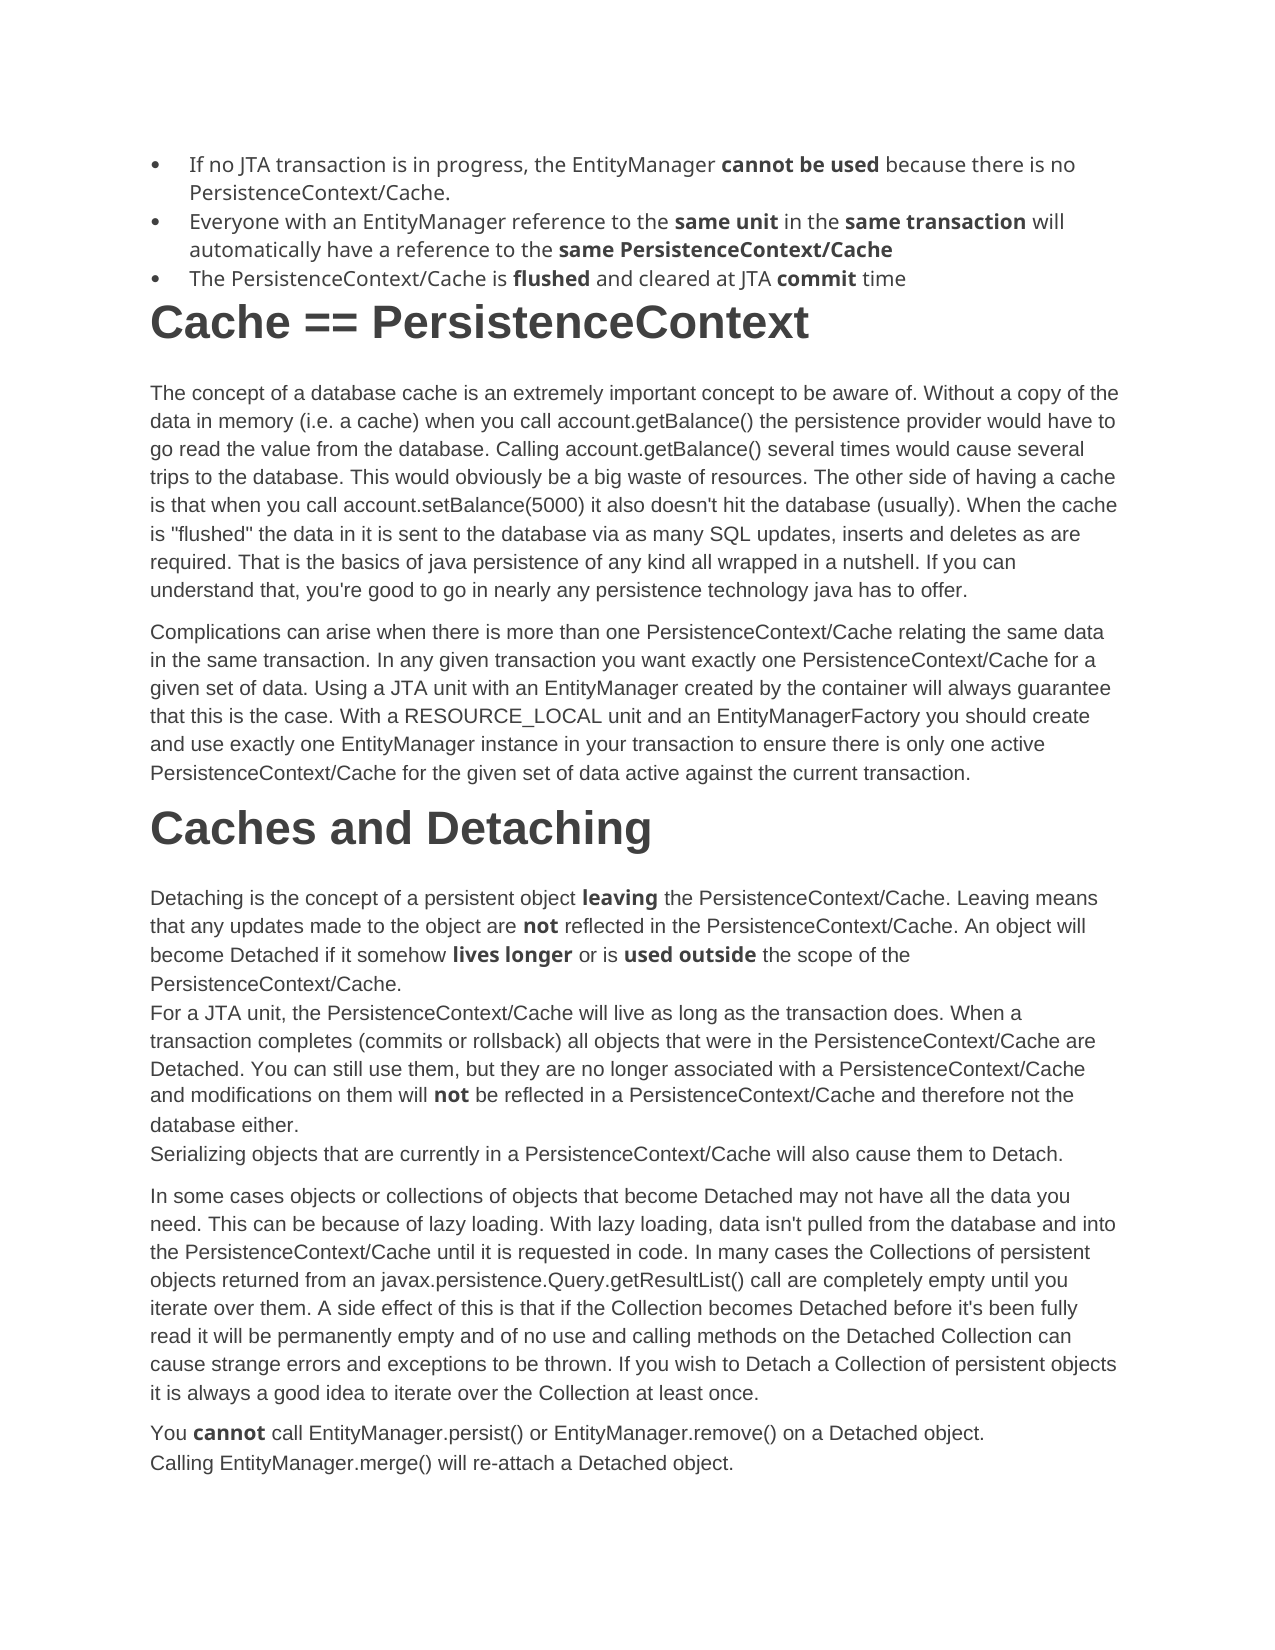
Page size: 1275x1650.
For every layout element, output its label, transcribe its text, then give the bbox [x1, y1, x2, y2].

list The PersistenceContext/Cache is flushed and cleared at JTA commit time [152, 264, 1125, 292]
text Serializing objects that are currently in a PersistenceContext/Cache will also cause them to Detach. [150, 1137, 1125, 1165]
list If no JTA transaction is in progress, the EntityManager cannot be used because there is no PersistenceContext/Cache. [152, 150, 1125, 207]
text Calling EntityManager.merge() will re-attach a Detached object. [150, 1447, 1125, 1475]
text In some cases objects or collections of objects that become Detached may not have all the data you need. This can be because of lazy loading. With lazy loading, data isn't pulled from the database and into the PersistenceContext/Cache until it is requested in code. In many cases the Collections of persistent objects returned from an javax.persistence.Query.getResultList() call are completely empty until you iterate over them. A side effect of this is that if the Collection becomes Detached before it's been fully read it will be permanently empty and of no use and calling methods on the Detached Collection can cause strange errors and exceptions to be thrown. If you wish to Detach a Collection of persistent objects it is always a good idea to iterate over the Collection at least once. [150, 1179, 1125, 1404]
text Caches and Detaching [150, 798, 1125, 855]
text For a JTA unit, the PersistenceContext/Cache will live as long as the transaction does. When a transaction completes (commits or rollsback) all objects that were in the PersistenceContext/Cache are Detached. You can still use them, but they are no longer associated with a PersistenceContext/Cache and modifications on them will not be reflected in a PersistenceContext/Cache and therefore not the database either. [150, 996, 1125, 1137]
text You cannot call EntityManager.persist() or EntityManager.remove() on a Detached object. [150, 1418, 1125, 1447]
text Detaching is the concept of a persistent object leaving the PersistenceContext/Cache. Leaving means that any updates made to the object are not reflected in the PersistenceContext/Cache. An object will become Detached if it somehow lives longer or is used outside the scope of the PersistenceContext/Cache. [150, 883, 1125, 996]
text The concept of a database cache is an extremely important concept to be aware of. Without a copy of the data in memory (i.e. a cache) when you call account.getBalance() the persistence provider would have to go read the value from the database. Calling account.getBalance() several times would cause several trips to the database. This would obviously be a big waste of resources. The other side of having a cache is that when you call account.setBalance(5000) it also doesn't hit the database (usually). When the cache is "flushed" the data in it is sent to the database via as many SQL updates, inserts and deletes as are required. That is the basics of java persistence of any kind all wrapped in a nutshell. If you can understand that, you're good to go in nearly any persistence technology java has to offer. [150, 377, 1125, 602]
list Everyone with an EntityManager reference to the same unit in the same transaction will automatically have a reference to the same PersistenceContext/Cache [152, 207, 1125, 264]
text Cache == PersistenceContext [150, 292, 1125, 348]
text Complications can arise when there is more than one PersistenceContext/Cache relating the same data in the same transaction. In any given transaction you want exactly one PersistenceContext/Cache for a given set of data. Using a JTA unit with an EntityManager created by the container will always guarantee that this is the case. With a RESOURCE_LOCAL unit and an EntityManagerFactory you should create and use exactly one EntityManager instance in your transaction to ensure there is only one active PersistenceContext/Cache for the given set of data active against the current transaction. [150, 616, 1125, 784]
